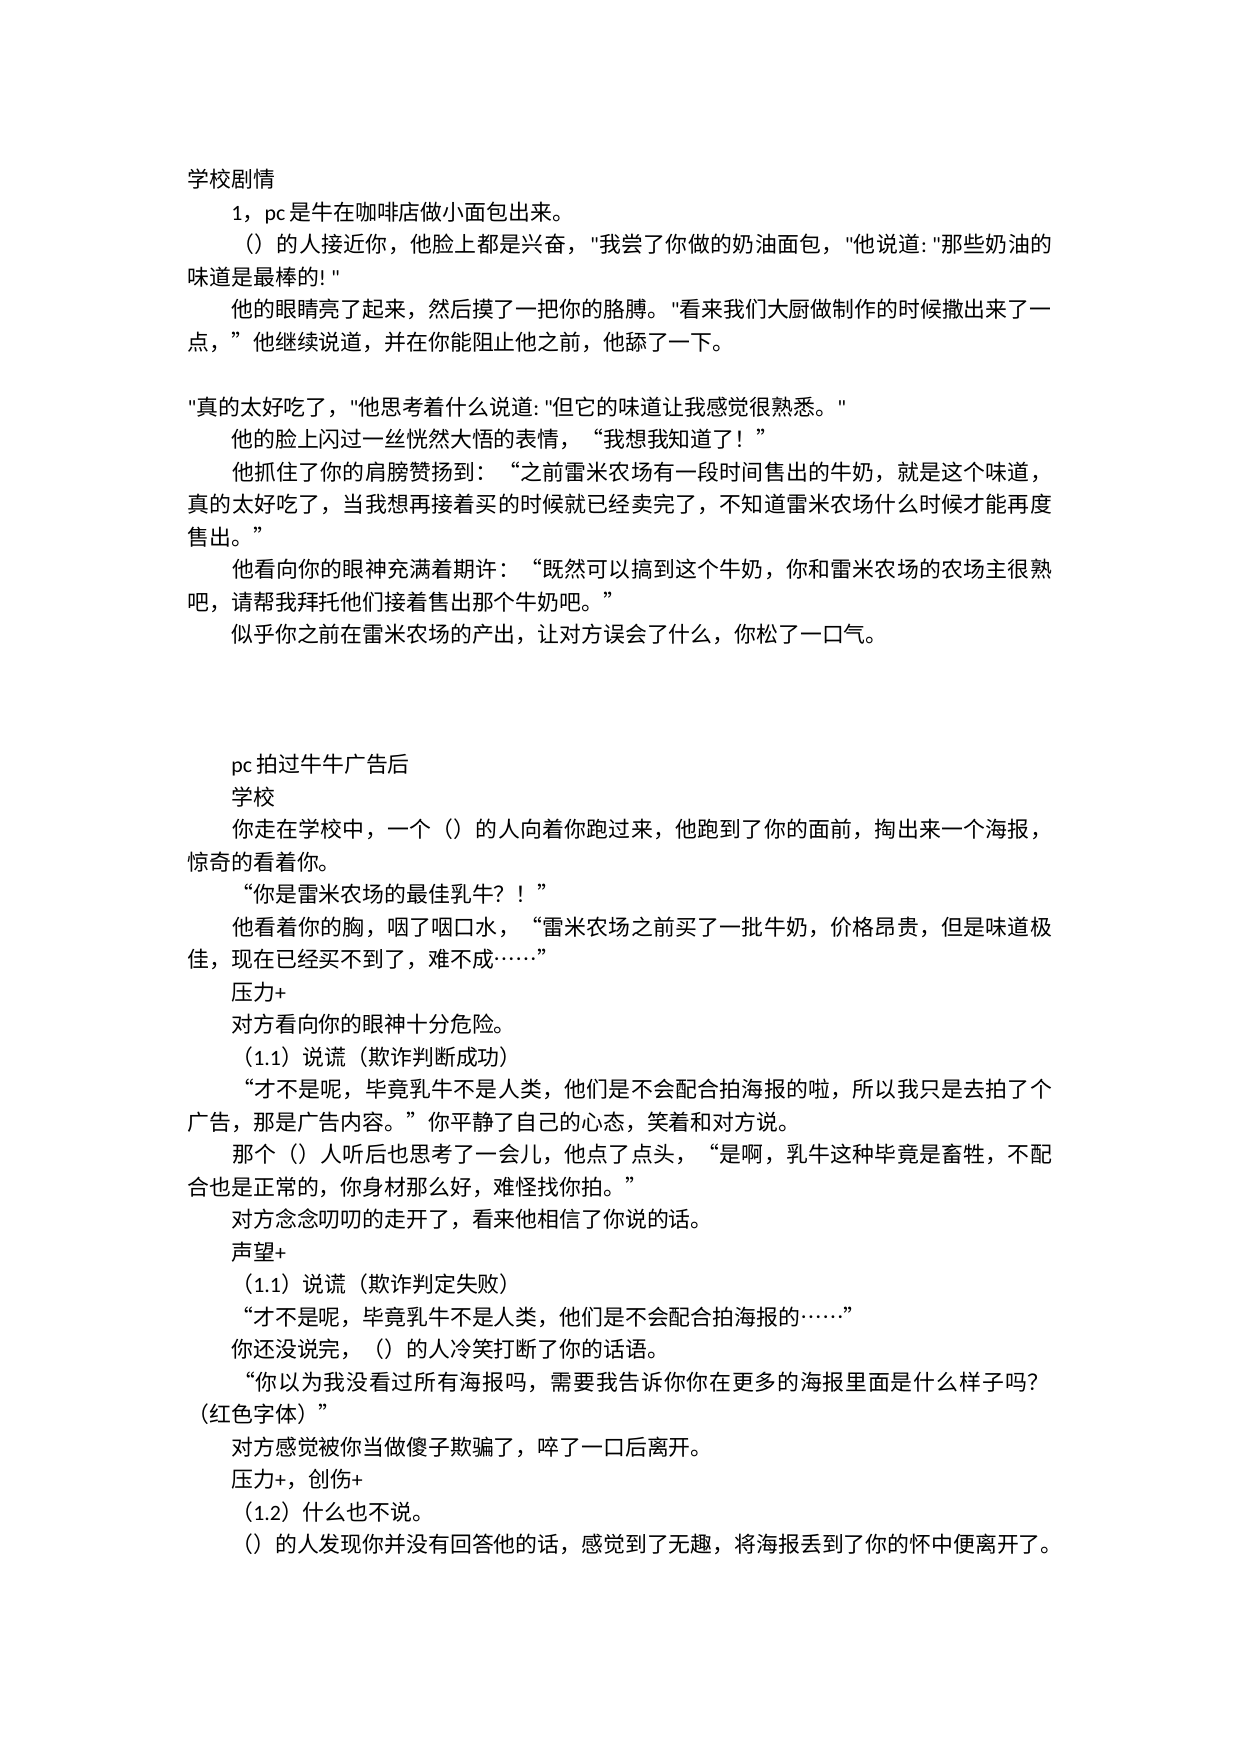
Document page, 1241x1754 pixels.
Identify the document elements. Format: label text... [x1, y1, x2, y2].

text 他的脸上闪过一丝恍然大悟的表情，“我想我知道了！” [187, 422, 1053, 454]
text 你走在学校中，一个（）的人向着你跑过来，他跑到了你的面前，掏出来一个海报，惊奇的看着你。 [187, 812, 1053, 877]
text 声望+ [187, 1234, 1053, 1267]
text 对方感觉被你当做傻子欺骗了，啐了一口后离开。 [187, 1429, 1053, 1462]
text 他看向你的眼神充满着期许：“既然可以搞到这个牛奶，你和雷米农场的农场主很熟吧，请帮我拜托他们接着售出那个牛奶吧。” [187, 552, 1053, 617]
text 压力+ [187, 974, 1053, 1007]
text “才不是呢，毕竟乳牛不是人类，他们是不会配合拍海报的啦，所以我只是去拍了个广告，那是广告内容。”你平静了自己的心态，笑着和对方说。 [187, 1072, 1053, 1137]
text pc拍过牛牛广告后 [187, 747, 1053, 779]
text 他的眼睛亮了起来，然后摸了一把你的胳膊。"看来我们大厨做制作的时候撒出来了一点，”他继续说道，并在你能阻止他之前，他舔了一下。 [187, 292, 1053, 357]
text （1.1）说谎（欺诈判断成功） [187, 1039, 1053, 1072]
text “才不是呢，毕竟乳牛不是人类，他们是不会配合拍海报的……” [187, 1299, 1053, 1332]
text 他看着你的胸，咽了咽口水，“雷米农场之前买了一批牛奶，价格昂贵，但是味道极佳，现在已经买不到了，难不成……” [187, 909, 1053, 974]
text 学校 [187, 779, 1053, 812]
text “你是雷米农场的最佳乳牛？！” [187, 877, 1053, 909]
text "真的太好吃了，"他思考着什么说道: "但它的味道让我感觉很熟悉。" [187, 389, 1053, 422]
text 对方念念叨叨的走开了，看来他相信了你说的话。 [187, 1202, 1053, 1234]
text （）的人发现你并没有回答他的话，感觉到了无趣，将海报丢到了你的怀中便离开了。 [187, 1527, 1053, 1559]
text （）的人接近你，他脸上都是兴奋，"我尝了你做的奶油面包，"他说道: "那些奶油的味道是最棒的! " [187, 227, 1053, 292]
text 学校剧情 [187, 162, 1053, 194]
text 你还没说完，（）的人冷笑打断了你的话语。 [187, 1332, 1053, 1364]
text 1，pc是牛在咖啡店做小面包出来。 [187, 194, 1053, 227]
text 那个（）人听后也思考了一会儿，他点了点头，“是啊，乳牛这种毕竟是畜牲，不配合也是正常的，你身材那么好，难怪找你拍。” [187, 1137, 1053, 1202]
text “你以为我没看过所有海报吗，需要我告诉你你在更多的海报里面是什么样子吗？（红色字体）” [187, 1364, 1053, 1429]
text 似乎你之前在雷米农场的产出，让对方误会了什么，你松了一口气。 [187, 617, 1053, 649]
text （1.2）什么也不说。 [187, 1494, 1053, 1527]
text 他抓住了你的肩膀赞扬到：“之前雷米农场有一段时间售出的牛奶，就是这个味道，真的太好吃了，当我想再接着买的时候就已经卖完了，不知道雷米农场什么时候才能再度售出。” [187, 454, 1053, 552]
text 压力+，创伤+ [187, 1462, 1053, 1494]
text （1.1）说谎（欺诈判定失败） [187, 1267, 1053, 1299]
text 对方看向你的眼神十分危险。 [187, 1007, 1053, 1039]
